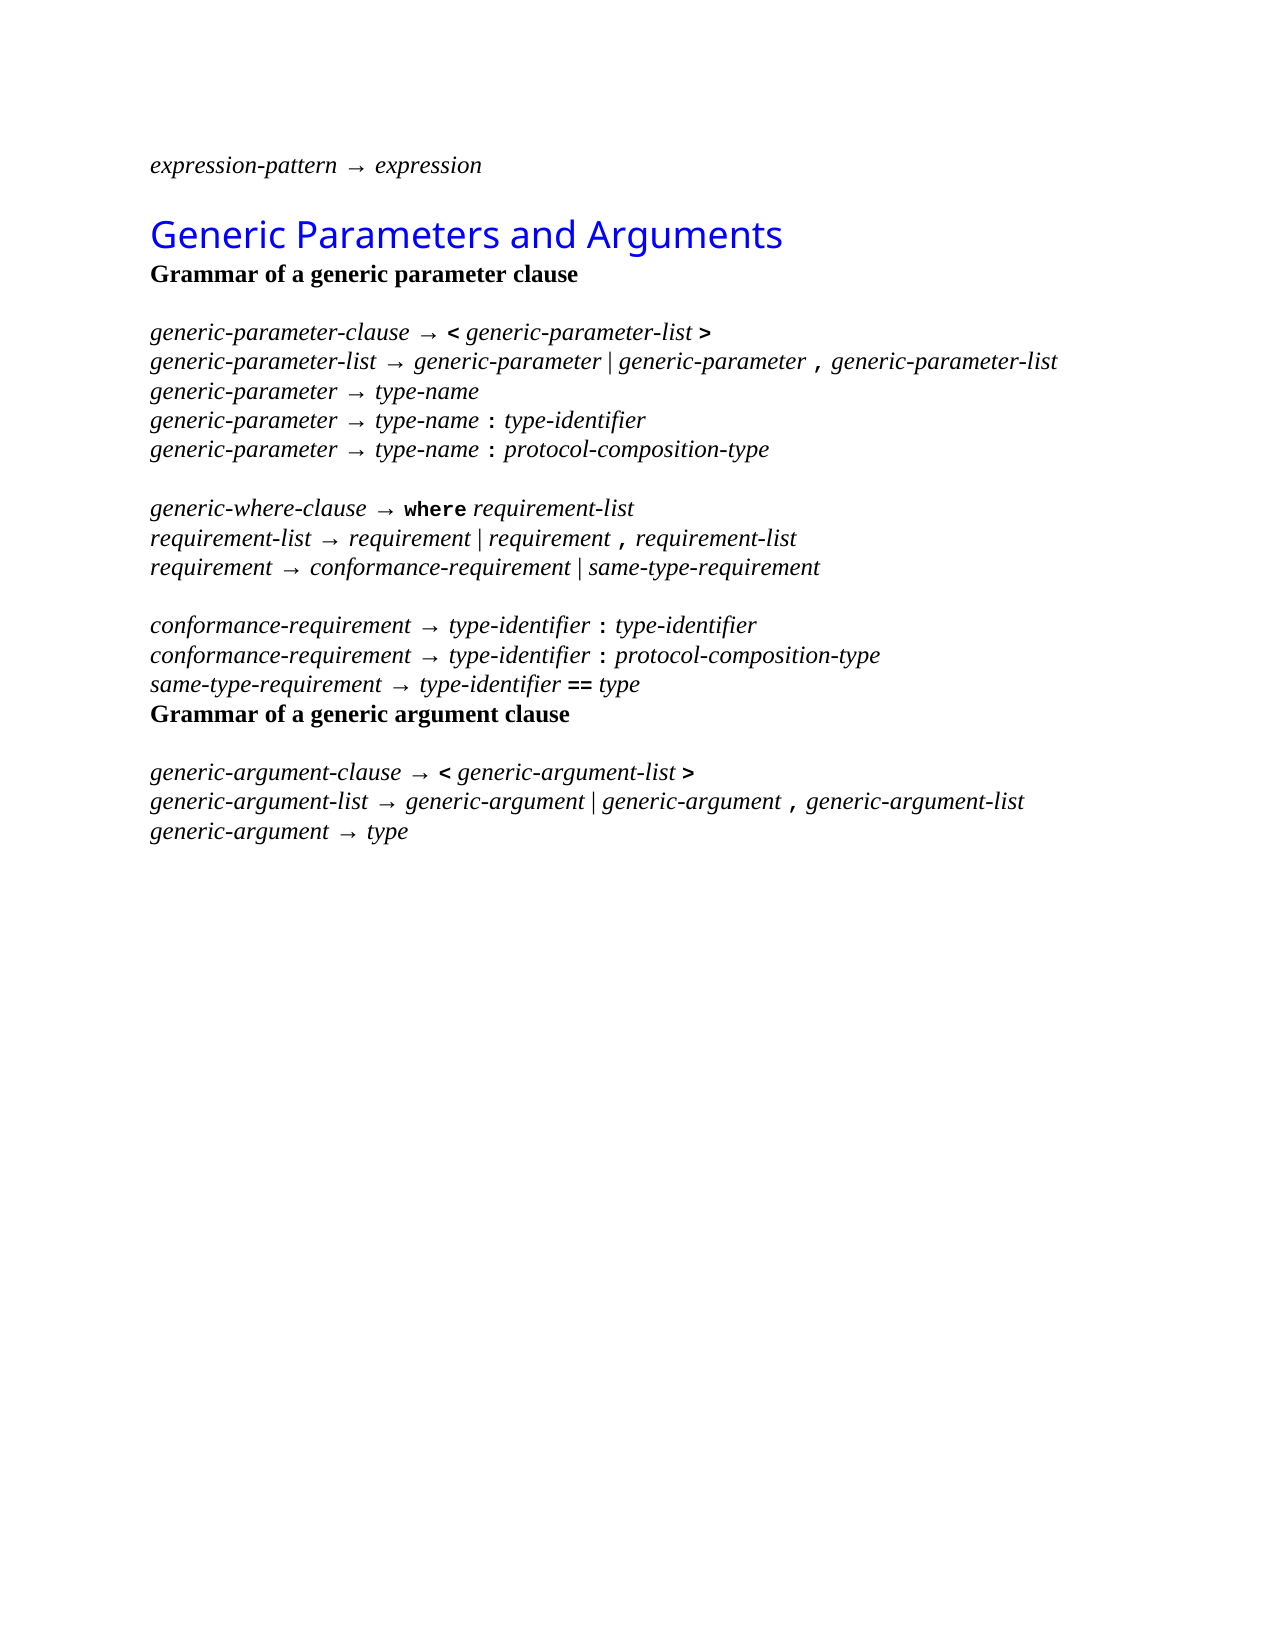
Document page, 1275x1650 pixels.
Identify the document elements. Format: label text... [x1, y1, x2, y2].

text generic-argument-clause → < generic-argument-list > generic-argument-list → generic-argument | generic-argument , generic-argument-list generic-argument → type [150, 757, 1125, 845]
text generic-where-clause → where requirement-list requirement-list → requirement | requirement , requirement-list requirement → conformance-requirement | same-type-requirement [150, 493, 1125, 581]
text generic-parameter-clause → < generic-parameter-list > generic-parameter-list → generic-parameter | generic-parameter , generic-parameter-list generic-parameter → type-name generic-parameter → type-name : type-identifier generic-parameter → type-name : protocol-composition-type [150, 317, 1125, 464]
text Generic Parameters and Arguments [150, 208, 1125, 259]
text Grammar of a generic parameter clause [150, 259, 1125, 288]
text conformance-requirement → type-identifier : type-identifier conformance-requirement → type-identifier : protocol-composition-type same-type-requirement → type-identifier == type [150, 610, 1125, 699]
text Grammar of a generic argument clause [150, 699, 1125, 728]
text expression-pattern → expression [150, 150, 1125, 179]
